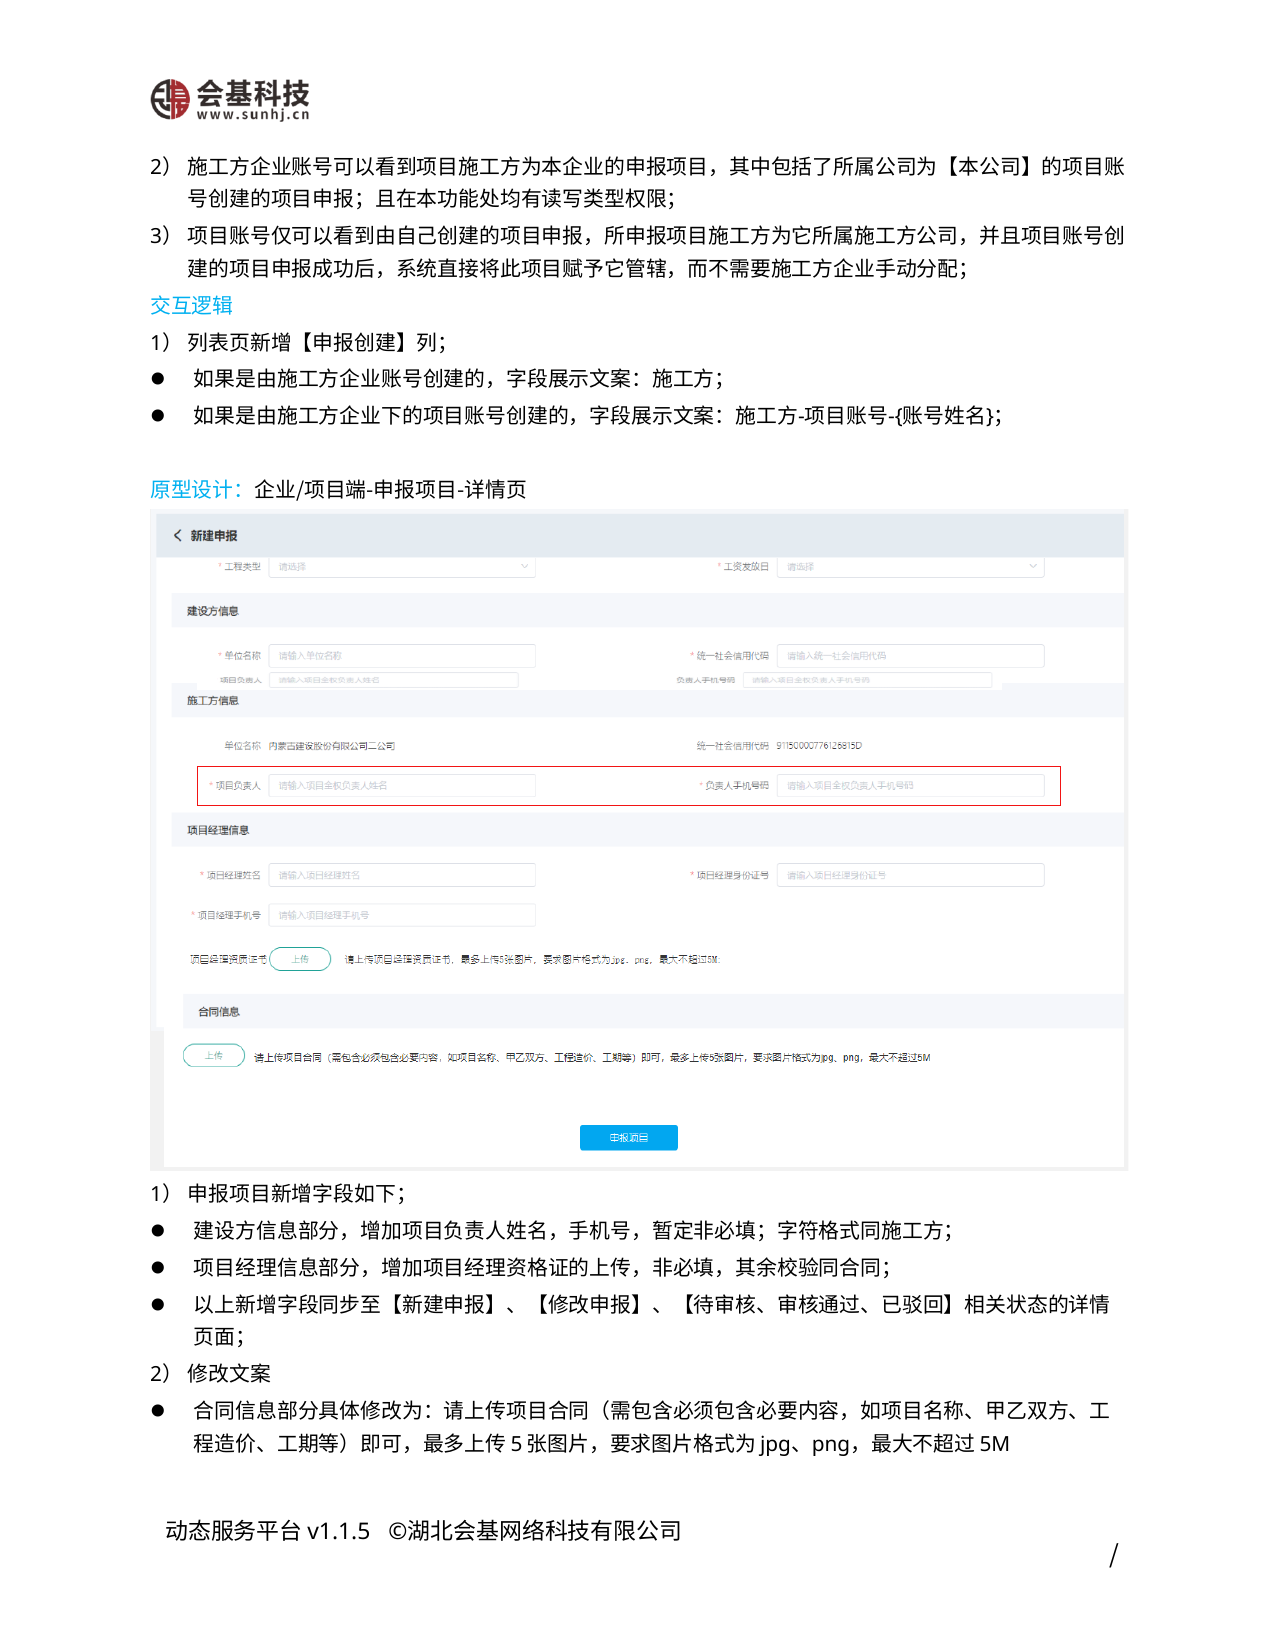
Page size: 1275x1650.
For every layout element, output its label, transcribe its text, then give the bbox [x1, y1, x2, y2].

list 申报项目新增字段如下； [150, 1178, 1125, 1208]
list 建设方信息部分，增加项目负责人姓名，手机号，暂定非必填；字符格式同施工方； [150, 1214, 1125, 1245]
picture [150, 79, 309, 122]
list 项目账号仅可以看到由自己创建的项目申报，所申报项目施工方为它所属施工方公司，并且项目账号创建的项目申报成功后，系统直接将此项目赋予它管辖，而不需要施工方企业手动分配； [150, 219, 1125, 282]
list 施工方企业账号可以看到项目施工方为本企业的申报项目，其中包括了所属公司为【本公司】的项目账号创建的项目申报；且在本功能处均有读写类型权限； [150, 150, 1125, 213]
list 如果是由施工方企业账号创建的，字段展示文案：施工方； [150, 363, 1125, 393]
list 合同信息部分具体修改为：请上传项目合同（需包含必须包含必要内容，如项目名称、甲乙双方、工程造价、工期等）即可，最多上传5张图片，要求图片格式为jpg、png，最大不超过5M [150, 1394, 1125, 1457]
list 项目经理信息部分，增加项目经理资格证的上传，非必填，其余校验同合同； [150, 1251, 1125, 1281]
text 交互逻辑 [150, 289, 1125, 319]
list 以上新增字段同步至【新建申报】、【修改申报】、【待审核、审核通过、已驳回】相关状态的详情页面； [150, 1288, 1125, 1351]
list 如果是由施工方企业下的项目账号创建的，字段展示文案：施工方-项目账号-{账号姓名}； [150, 399, 1125, 430]
list 修改文案 [150, 1357, 1125, 1388]
picture [150, 509, 1129, 1171]
picture [156, 484, 166, 492]
list 列表页新增【申报创建】列； [150, 326, 1125, 356]
text 原型设计：企业/项目端-申报项目-详情页 [150, 473, 1125, 503]
